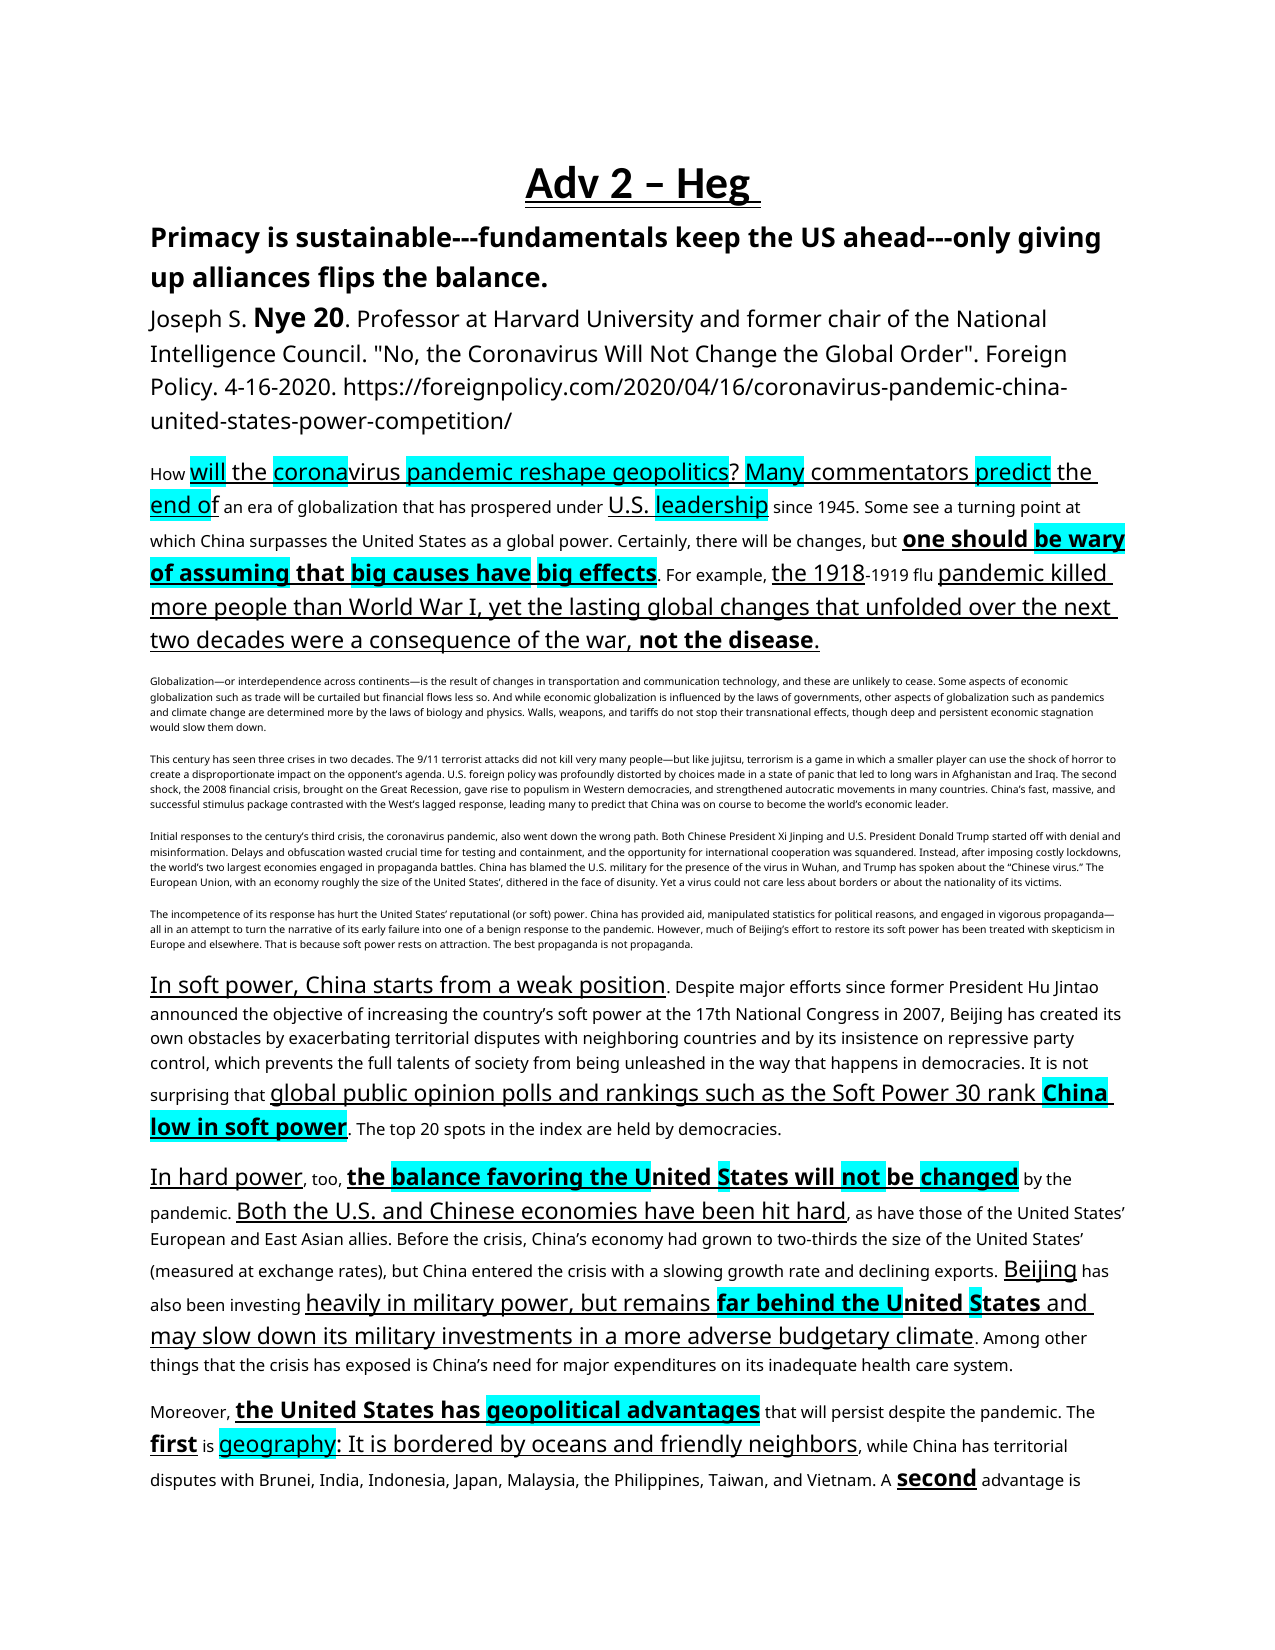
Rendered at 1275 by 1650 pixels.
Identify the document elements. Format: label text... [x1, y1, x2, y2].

text Joseph S. Nye 20. Professor at Harvard University and former chair of the National Intelligence Council. "No, the Coronavirus Will Not Change the Global Order". Foreign Policy. 4-16-2020. https://foreignpolicy.com/2020/04/16/coronavirus-pandemic-china-united-states-power-competition/ [150, 298, 1125, 436]
text How will the coronavirus pandemic reshape geopolitics? Many commentators predict the end of an era of globalization that has prospered under U.S. leadership since 1945. Some see a turning point at which China surpasses the United States as a global power. Certainly, there will be changes, but one should be wary of assuming that big causes have big effects. For example, the 1918-1919 flu pandemic killed more people than World War I, yet the lasting global changes that unfolded over the next two decades were a consequence of the war, not the disease. [150, 456, 1125, 656]
text This century has seen three crises in two decades. The 9/11 terrorist attacks did not kill very many people—but like jujitsu, terrorism is a game in which a smaller player can use the shock of horror to create a disproportionate impact on the opponent’s agenda. U.S. foreign policy was profoundly distorted by choices made in a state of panic that led to long wars in Afghanistan and Iraq. The second shock, the 2008 financial crisis, brought on the Great Recession, gave rise to populism in Western democracies, and strengthened autocratic movements in many countries. China’s fast, massive, and successful stimulus package contrasted with the West’s lagged response, leading many to predict that China was on course to become the world’s economic leader. [150, 752, 1125, 812]
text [150, 1394, 1125, 1493]
text In soft power, China starts from a weak position. Despite major efforts since former President Hu Jintao announced the objective of increasing the country’s soft power at the 17th National Congress in 2007, Beijing has created its own obstacles by exacerbating territorial disputes with neighboring countries and by its insistence on repressive party control, which prevents the full talents of society from being unleashed in the way that happens in democracies. It is not surprising that global public opinion polls and rankings such as the Soft Power 30 rank China low in soft power. The top 20 spots in the index are held by democracies. [150, 969, 1125, 1142]
text The incompetence of its response has hurt the United States’ reputational (or soft) power. China has provided aid, manipulated statistics for political reasons, and engaged in vigorous propaganda—all in an attempt to turn the narrative of its early failure into one of a benign response to the pandemic. However, much of Beijing’s effort to restore its soft power has been treated with skepticism in Europe and elsewhere. That is because soft power rests on attraction. The best propaganda is not propaganda. [150, 907, 1125, 952]
subtitle Adv 2 – Heg [150, 154, 1125, 210]
text Initial responses to the century’s third crisis, the coronavirus pandemic, also went down the wrong path. Both Chinese President Xi Jinping and U.S. President Donald Trump started off with denial and misinformation. Delays and obfuscation wasted crucial time for testing and containment, and the opportunity for international cooperation was squandered. Instead, after imposing costly lockdowns, the world’s two largest economies engaged in propaganda battles. China has blamed the U.S. military for the presence of the virus in Wuhan, and Trump has spoken about the “Chinese virus.” The European Union, with an economy roughly the size of the United States’, dithered in the face of disunity. Yet a virus could not care less about borders or about the nationality of its victims. [150, 830, 1125, 889]
text In hard power, too, the balance favoring the United States will not be changed by the pandemic. Both the U.S. and Chinese economies have been hit hard, as have those of the United States’ European and East Asian allies. Before the crisis, China’s economy had grown to two-thirds the size of the United States’ (measured at exchange rates), but China entered the crisis with a slowing growth rate and declining exports. Beijing has also been investing heavily in military power, but remains far behind the United States and may slow down its military investments in a more adverse budgetary climate. Among other things that the crisis has exposed is China’s need for major expenditures on its inadequate health care system. [150, 1161, 1125, 1376]
text Globalization—or interdependence across continents—is the result of changes in transportation and communication technology, and these are unlikely to cease. Some aspects of economic globalization such as trade will be curtailed but financial flows less so. And while economic globalization is influenced by the laws of governments, other aspects of globalization such as pandemics and climate change are determined more by the laws of biology and physics. Walls, weapons, and tariffs do not stop their transnational effects, though deep and persistent economic stagnation would slow them down. [150, 675, 1125, 734]
subtitle Primacy is sustainable---fundamentals keep the US ahead---only giving up alliances flips the balance. [150, 219, 1125, 295]
